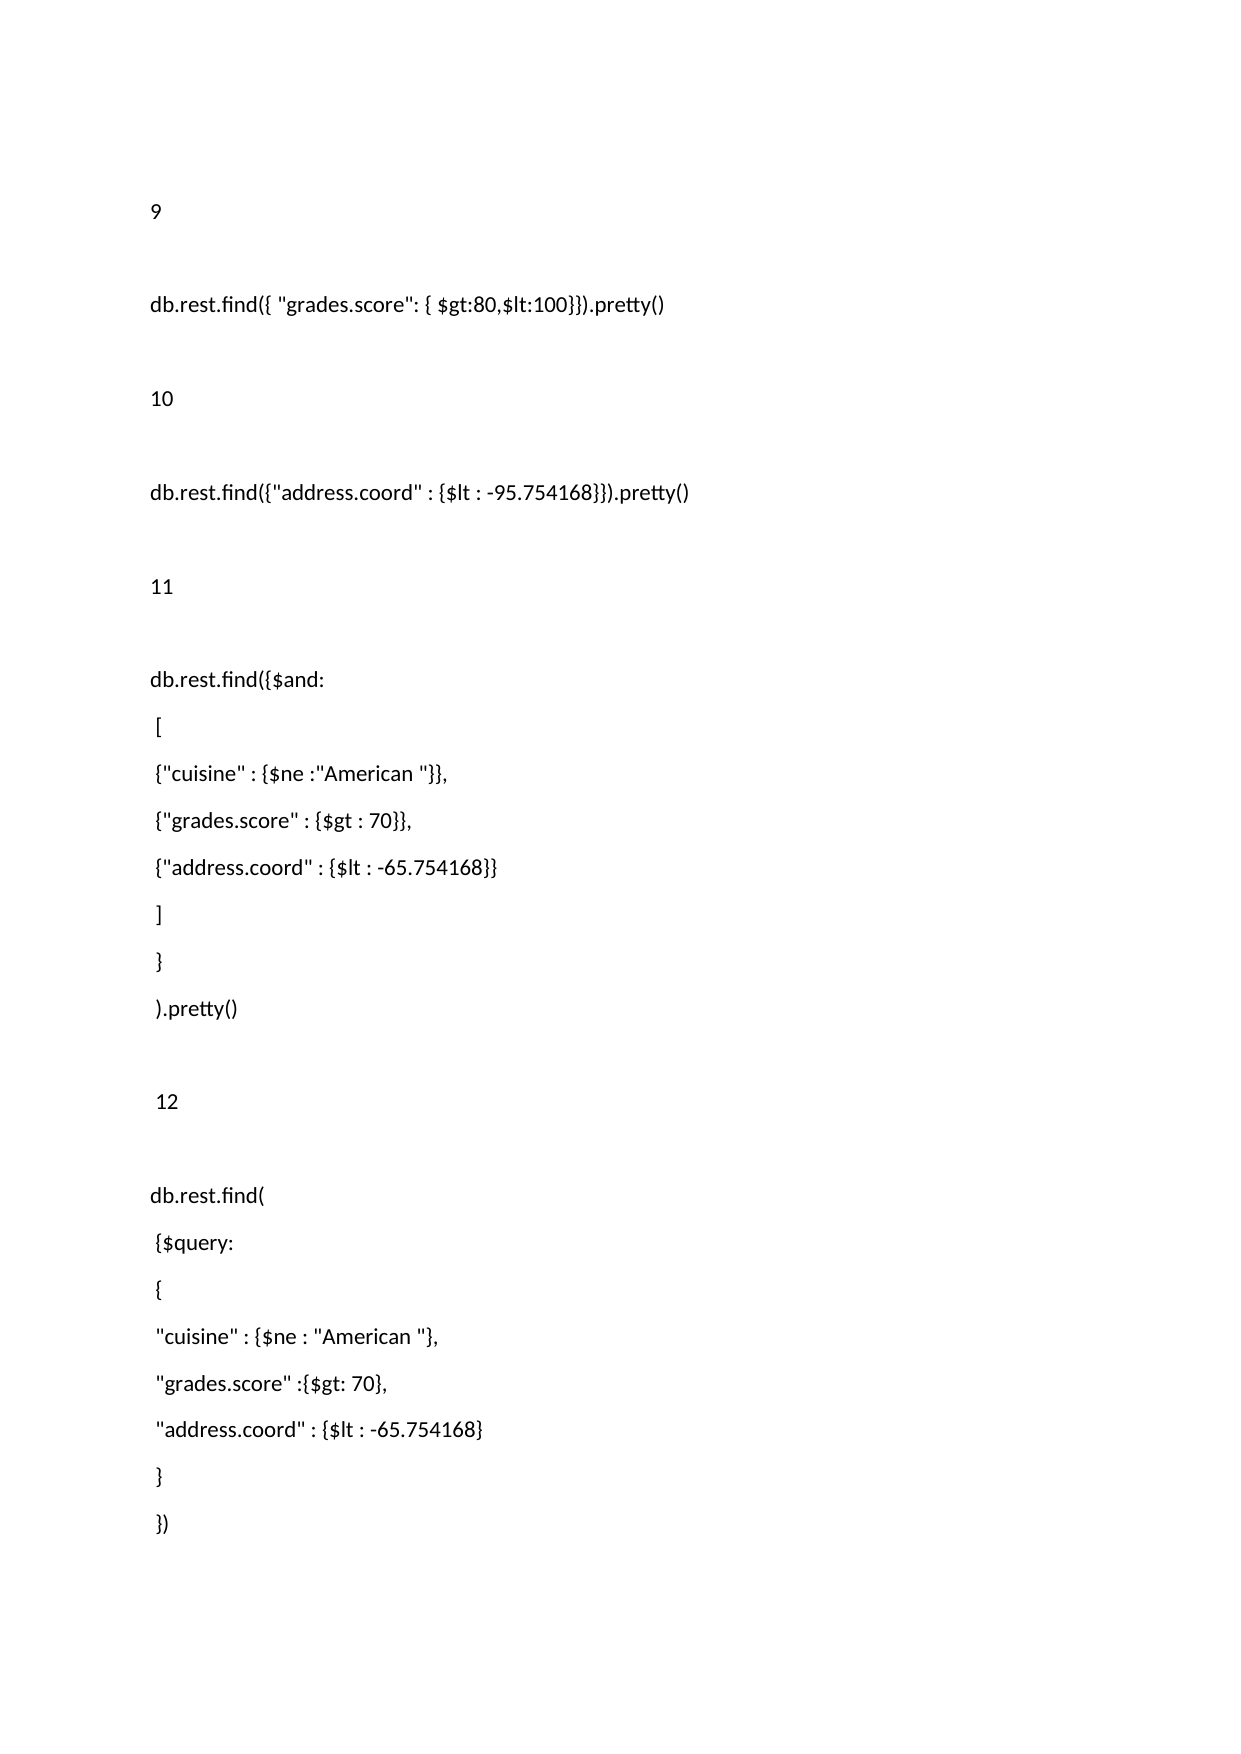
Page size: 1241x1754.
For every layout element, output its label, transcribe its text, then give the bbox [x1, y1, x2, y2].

text } [150, 1462, 1090, 1491]
text "address.coord" : {$lt : -65.754168} [150, 1416, 1090, 1444]
text 10 [150, 384, 1090, 412]
text db.rest.find({ "grades.score": { $gt:80,$lt:100}}).pretty() [150, 291, 1090, 319]
text 11 [150, 572, 1090, 600]
text }) [150, 1509, 1090, 1537]
text db.rest.find( [150, 1181, 1090, 1209]
text 12 [150, 1087, 1090, 1116]
text } [150, 947, 1090, 975]
text "grades.score" :{$gt: 70}, [150, 1369, 1090, 1397]
text {"grades.score" : {$gt : 70}}, [150, 806, 1090, 834]
text {$query: [150, 1228, 1090, 1256]
text "cuisine" : {$ne : "American "}, [150, 1322, 1090, 1350]
text [ [150, 712, 1090, 741]
text { [150, 1275, 1090, 1303]
text ).pretty() [150, 994, 1090, 1022]
text db.rest.find({$and: [150, 666, 1090, 694]
text ] [150, 900, 1090, 928]
text {"cuisine" : {$ne :"American "}}, [150, 759, 1090, 787]
text 9 [150, 197, 1090, 225]
text {"address.coord" : {$lt : -65.754168}} [150, 853, 1090, 881]
text db.rest.find({"address.coord" : {$lt : -95.754168}}).pretty() [150, 478, 1090, 506]
